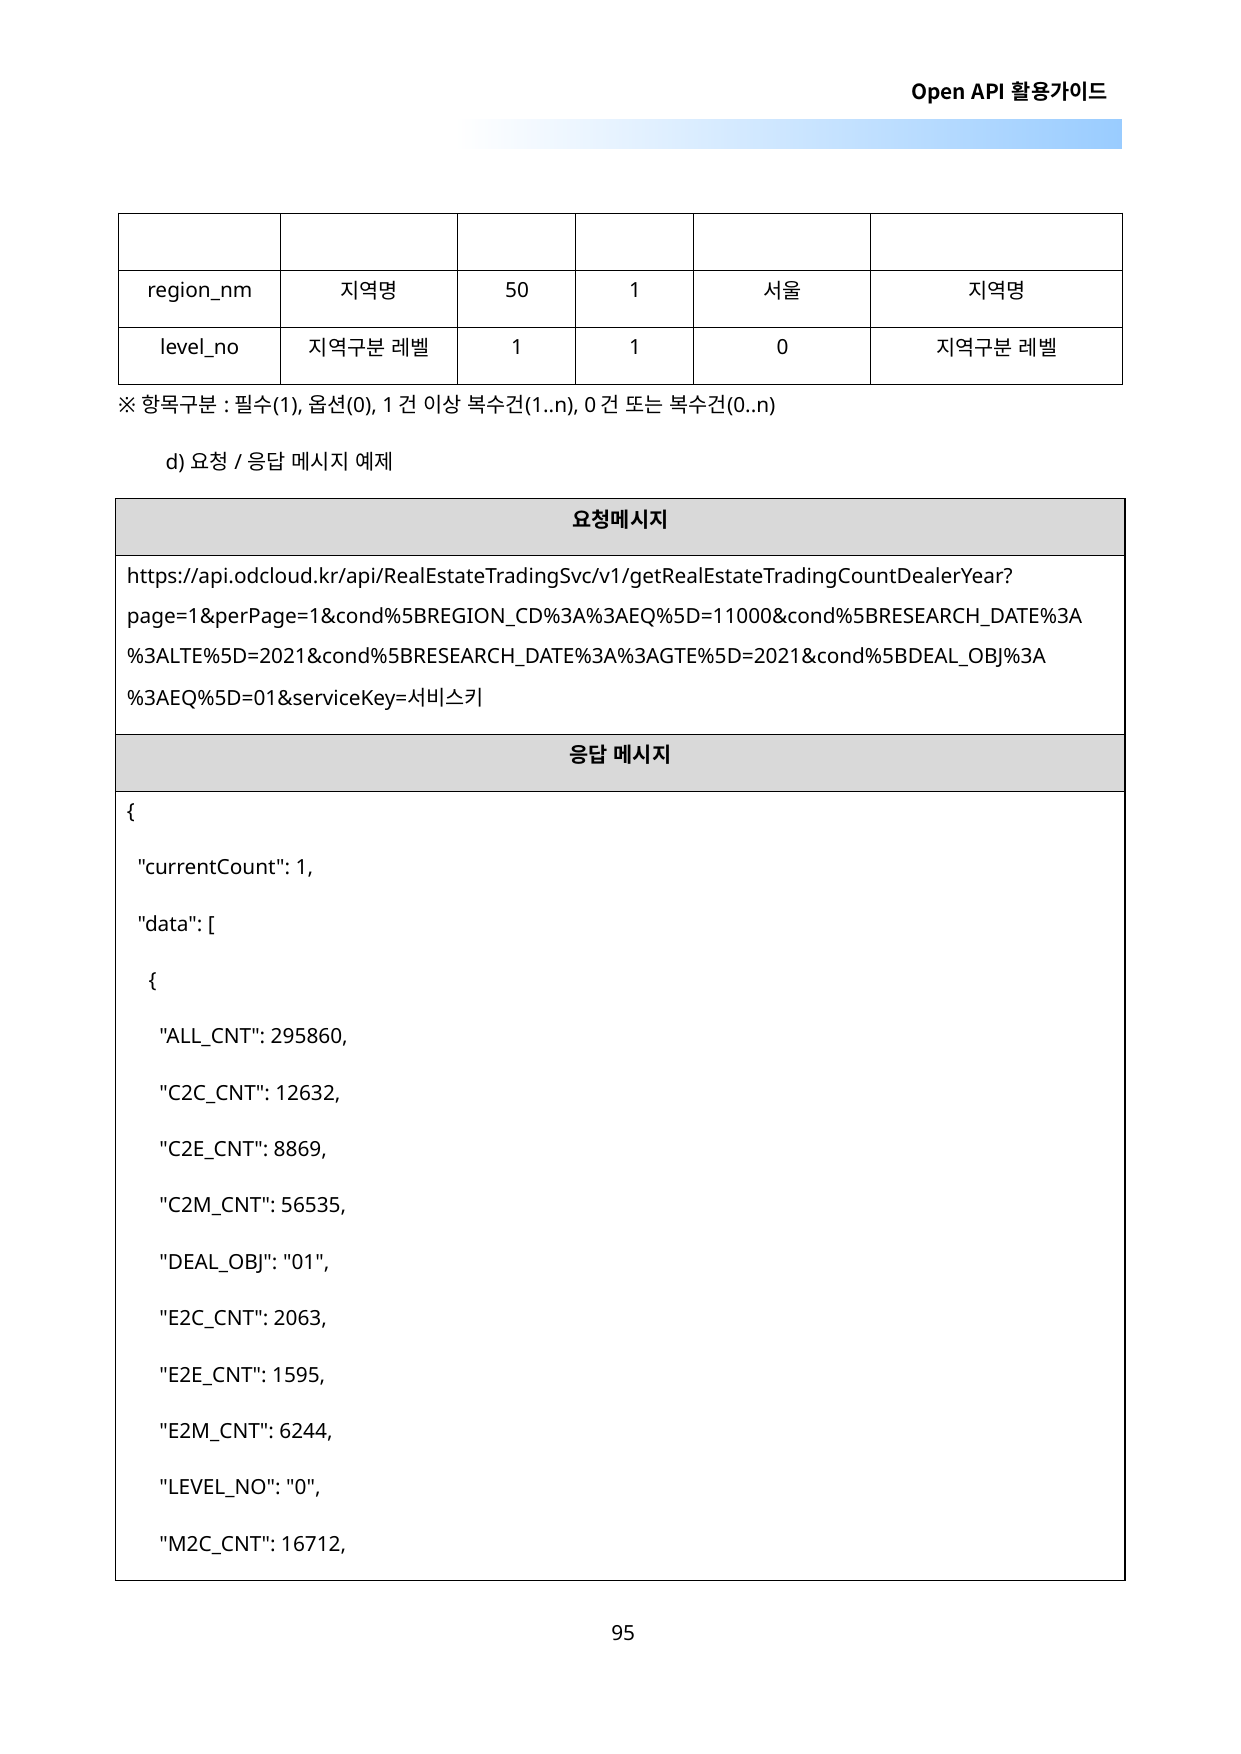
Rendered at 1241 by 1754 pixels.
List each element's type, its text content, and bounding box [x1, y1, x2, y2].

text ※ 항목구분 : 필수(1), 옵션(0), 1건 이상 복수건(1..n), 0건 또는 복수건(0..n) [118, 385, 1122, 422]
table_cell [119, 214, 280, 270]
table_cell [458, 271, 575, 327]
subtitle 요청 / 응답 메시지 예제 [165, 442, 1122, 479]
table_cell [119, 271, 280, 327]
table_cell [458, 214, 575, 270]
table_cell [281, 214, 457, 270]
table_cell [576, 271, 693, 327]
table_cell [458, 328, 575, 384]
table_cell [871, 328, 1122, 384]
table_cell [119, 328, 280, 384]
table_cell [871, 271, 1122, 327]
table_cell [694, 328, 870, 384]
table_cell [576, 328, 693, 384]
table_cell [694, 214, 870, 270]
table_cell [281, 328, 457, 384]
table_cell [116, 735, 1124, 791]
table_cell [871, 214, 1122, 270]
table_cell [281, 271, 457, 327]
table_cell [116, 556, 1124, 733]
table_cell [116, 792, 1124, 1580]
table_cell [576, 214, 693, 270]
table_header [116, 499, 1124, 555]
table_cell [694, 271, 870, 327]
